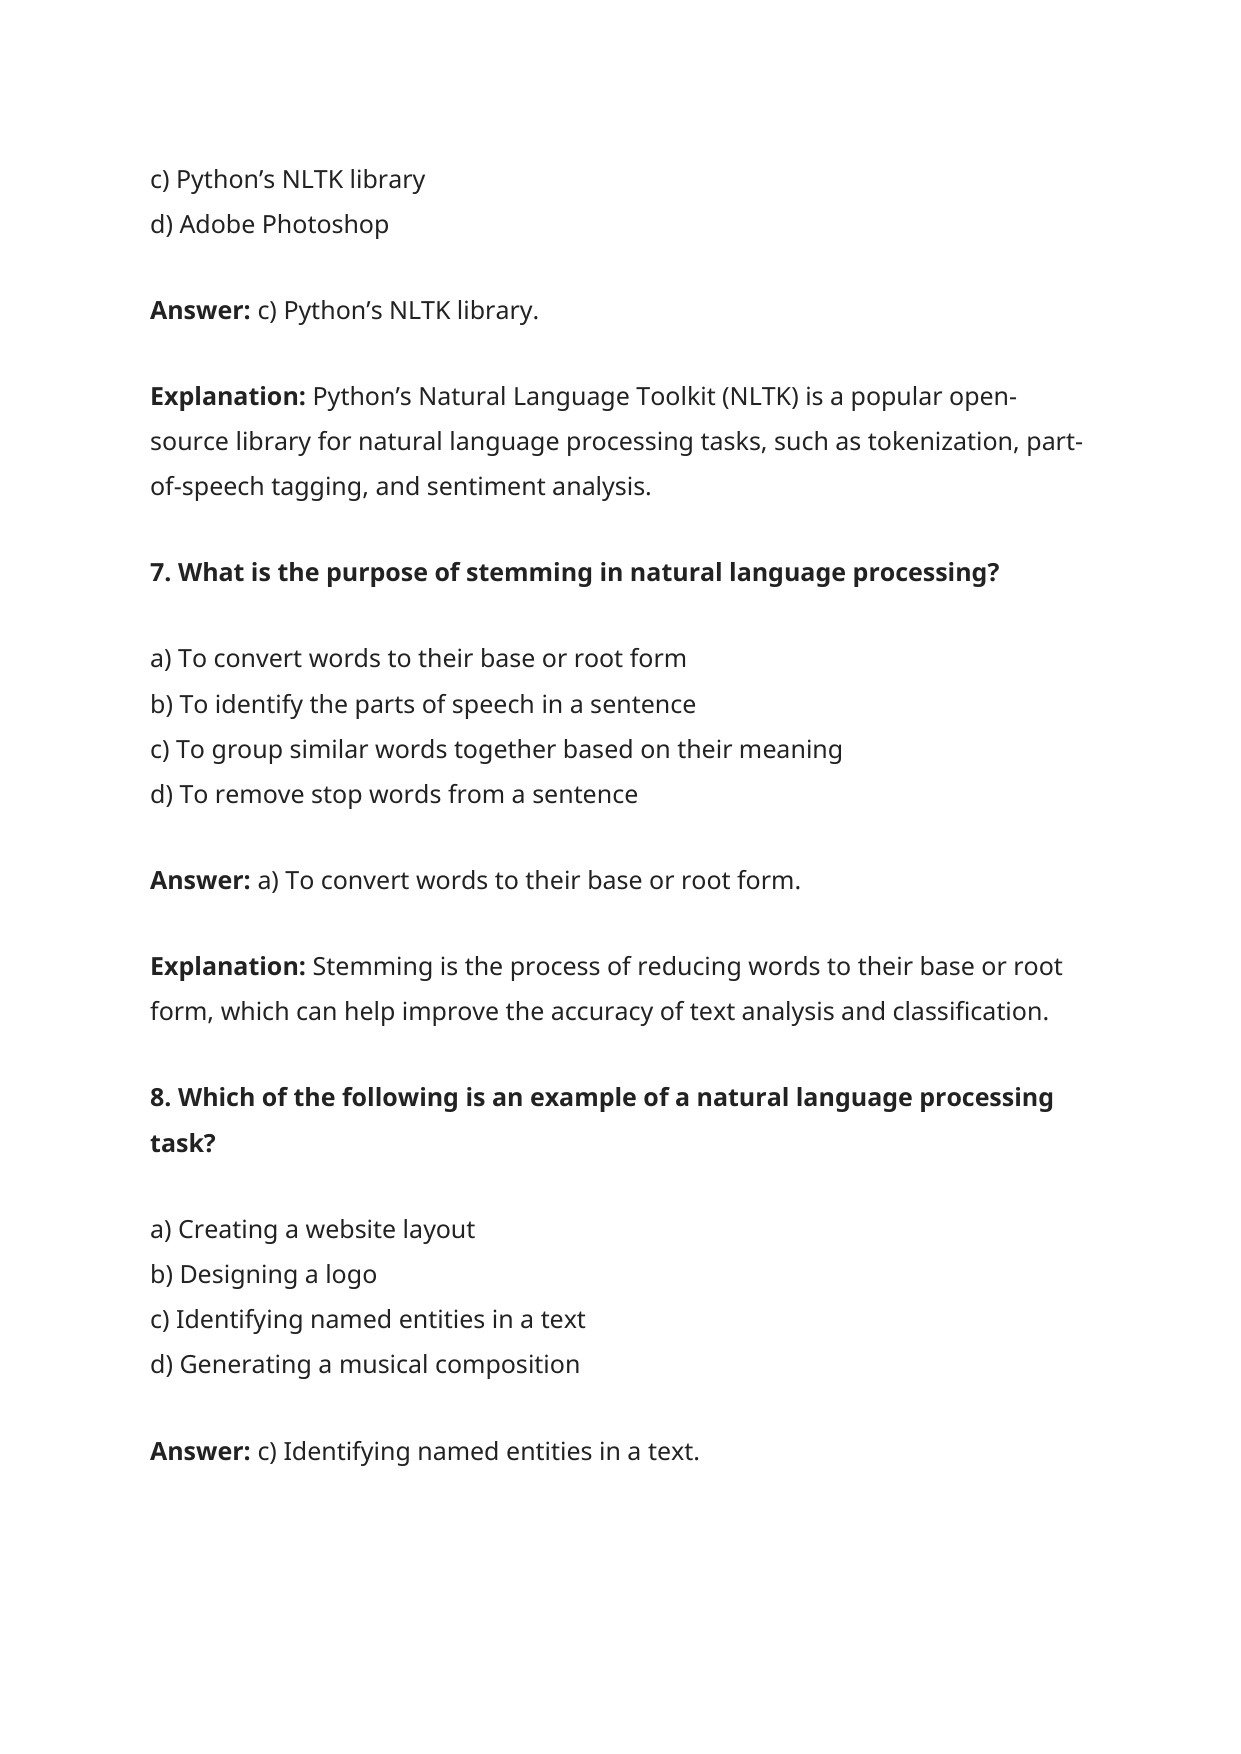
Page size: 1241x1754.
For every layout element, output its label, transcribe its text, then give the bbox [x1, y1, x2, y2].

text Explanation: Stemming is the process of reducing words to their base or root form, which can help improve the accuracy of text analysis and classification. [150, 937, 1090, 1028]
text a) To convert words to their base or root form b) To identify the parts of speech in a sentence c) To group similar words together based on their meaning d) To remove stop words from a sentence [150, 630, 1090, 811]
text 7. What is the purpose of stemming in natural language processing? [150, 544, 1090, 589]
text Explanation: Python’s Natural Language Toolkit (NLTK) is a popular open-source library for natural language processing tasks, such as tokenization, part-of-speech tagging, and sentiment analysis. [150, 367, 1090, 503]
text 8. Which of the following is an example of a natural language processing task? [150, 1069, 1090, 1159]
text Answer: a) To convert words to their base or root form. [150, 852, 1090, 897]
text Answer: c) Identifying named entities in a text. [150, 1422, 1090, 1467]
text a) Creating a website layout b) Designing a logo c) Identifying named entities in a text d) Generating a musical composition [150, 1200, 1090, 1381]
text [150, 150, 1090, 241]
text Answer: c) Python’s NLTK library. [150, 281, 1090, 327]
